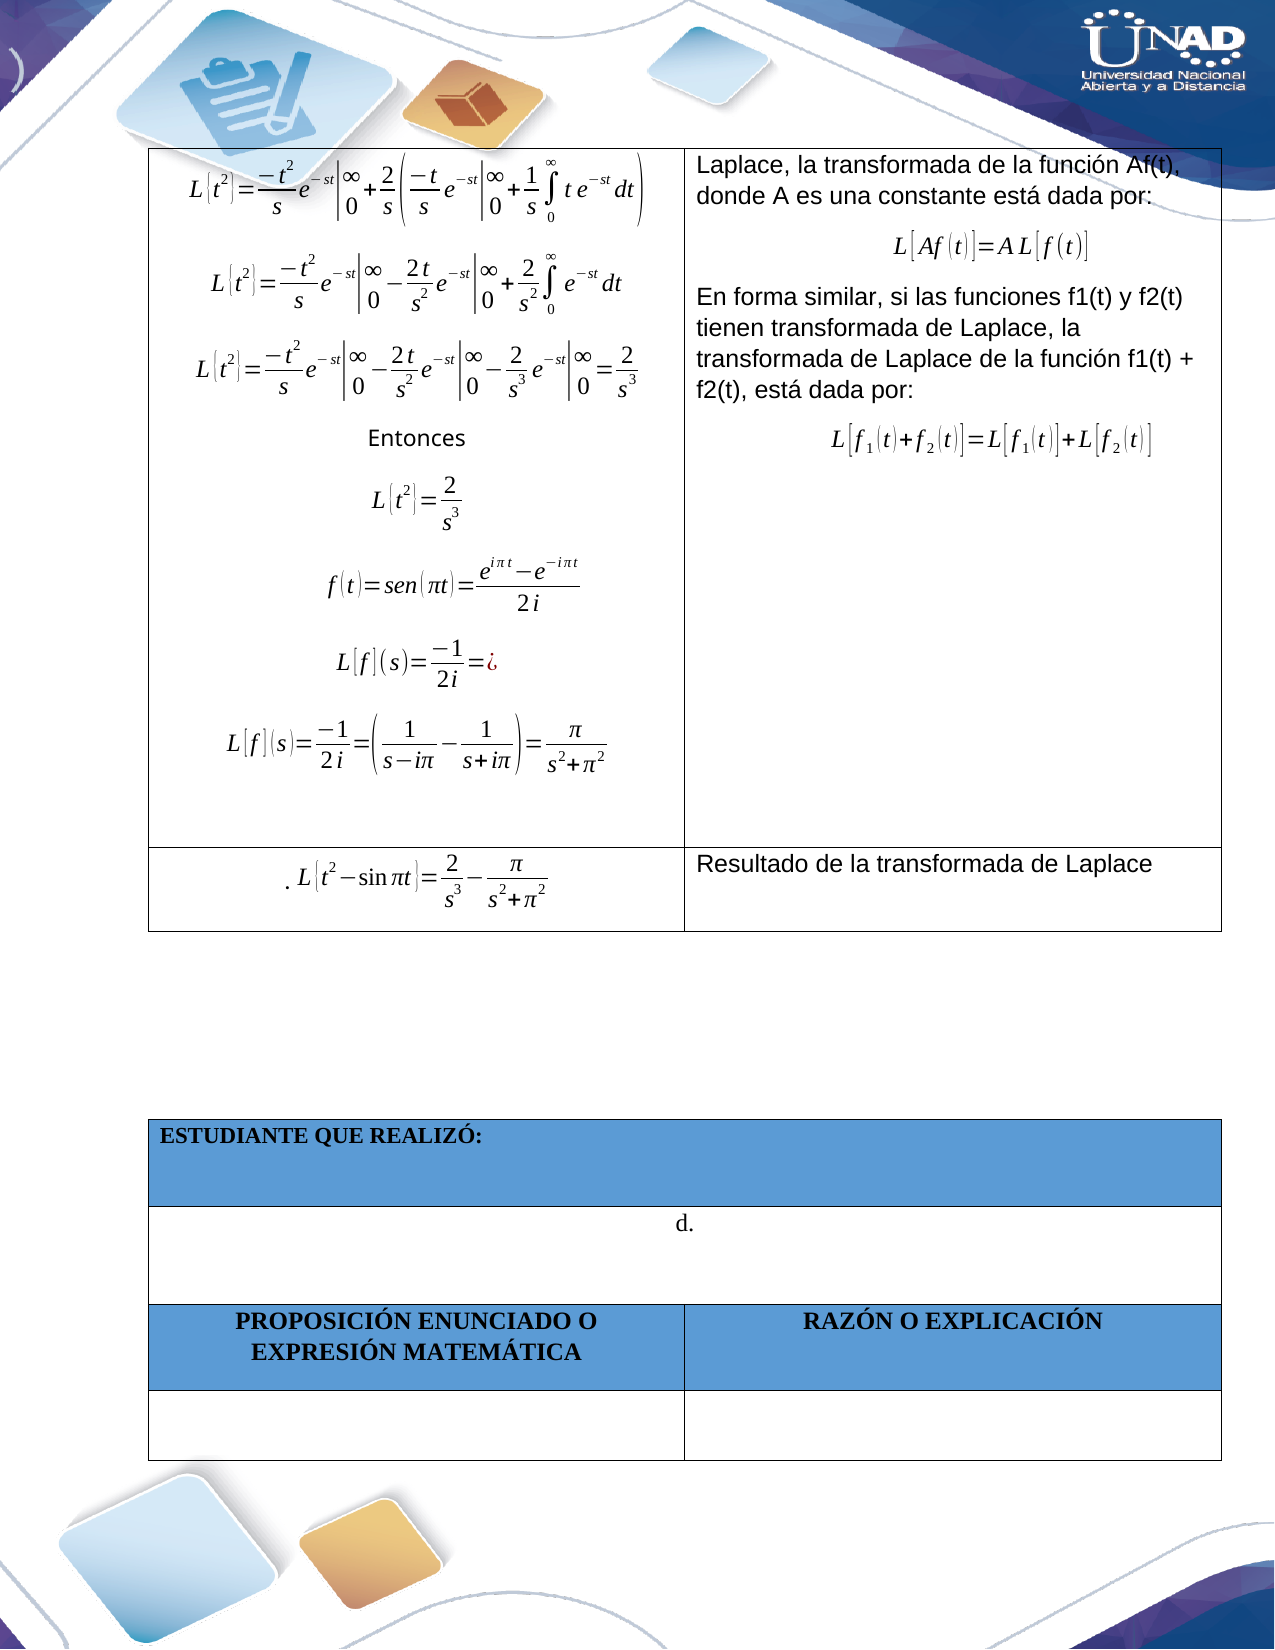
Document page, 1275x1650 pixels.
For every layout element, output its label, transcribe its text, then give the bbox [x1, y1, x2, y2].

table_cell Resultado de la transformada de Laplace [685, 848, 1221, 931]
table_cell PROPOSICIÓN ENUNCIADO O EXPRESIÓN MATEMÁTICA [149, 1305, 684, 1390]
picture [0, 1455, 1275, 1649]
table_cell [685, 149, 1221, 847]
table_cell [149, 1391, 684, 1460]
table_cell [685, 1391, 1221, 1460]
table_cell d. [149, 1207, 1221, 1304]
table_cell RAZÓN O EXPLICACIÓN [685, 1305, 1221, 1390]
table_header ESTUDIANTE QUE REALIZÓ: [149, 1120, 1221, 1206]
table_cell Entonces [149, 149, 684, 847]
picture [0, 0, 1275, 247]
table_cell . [149, 848, 684, 931]
